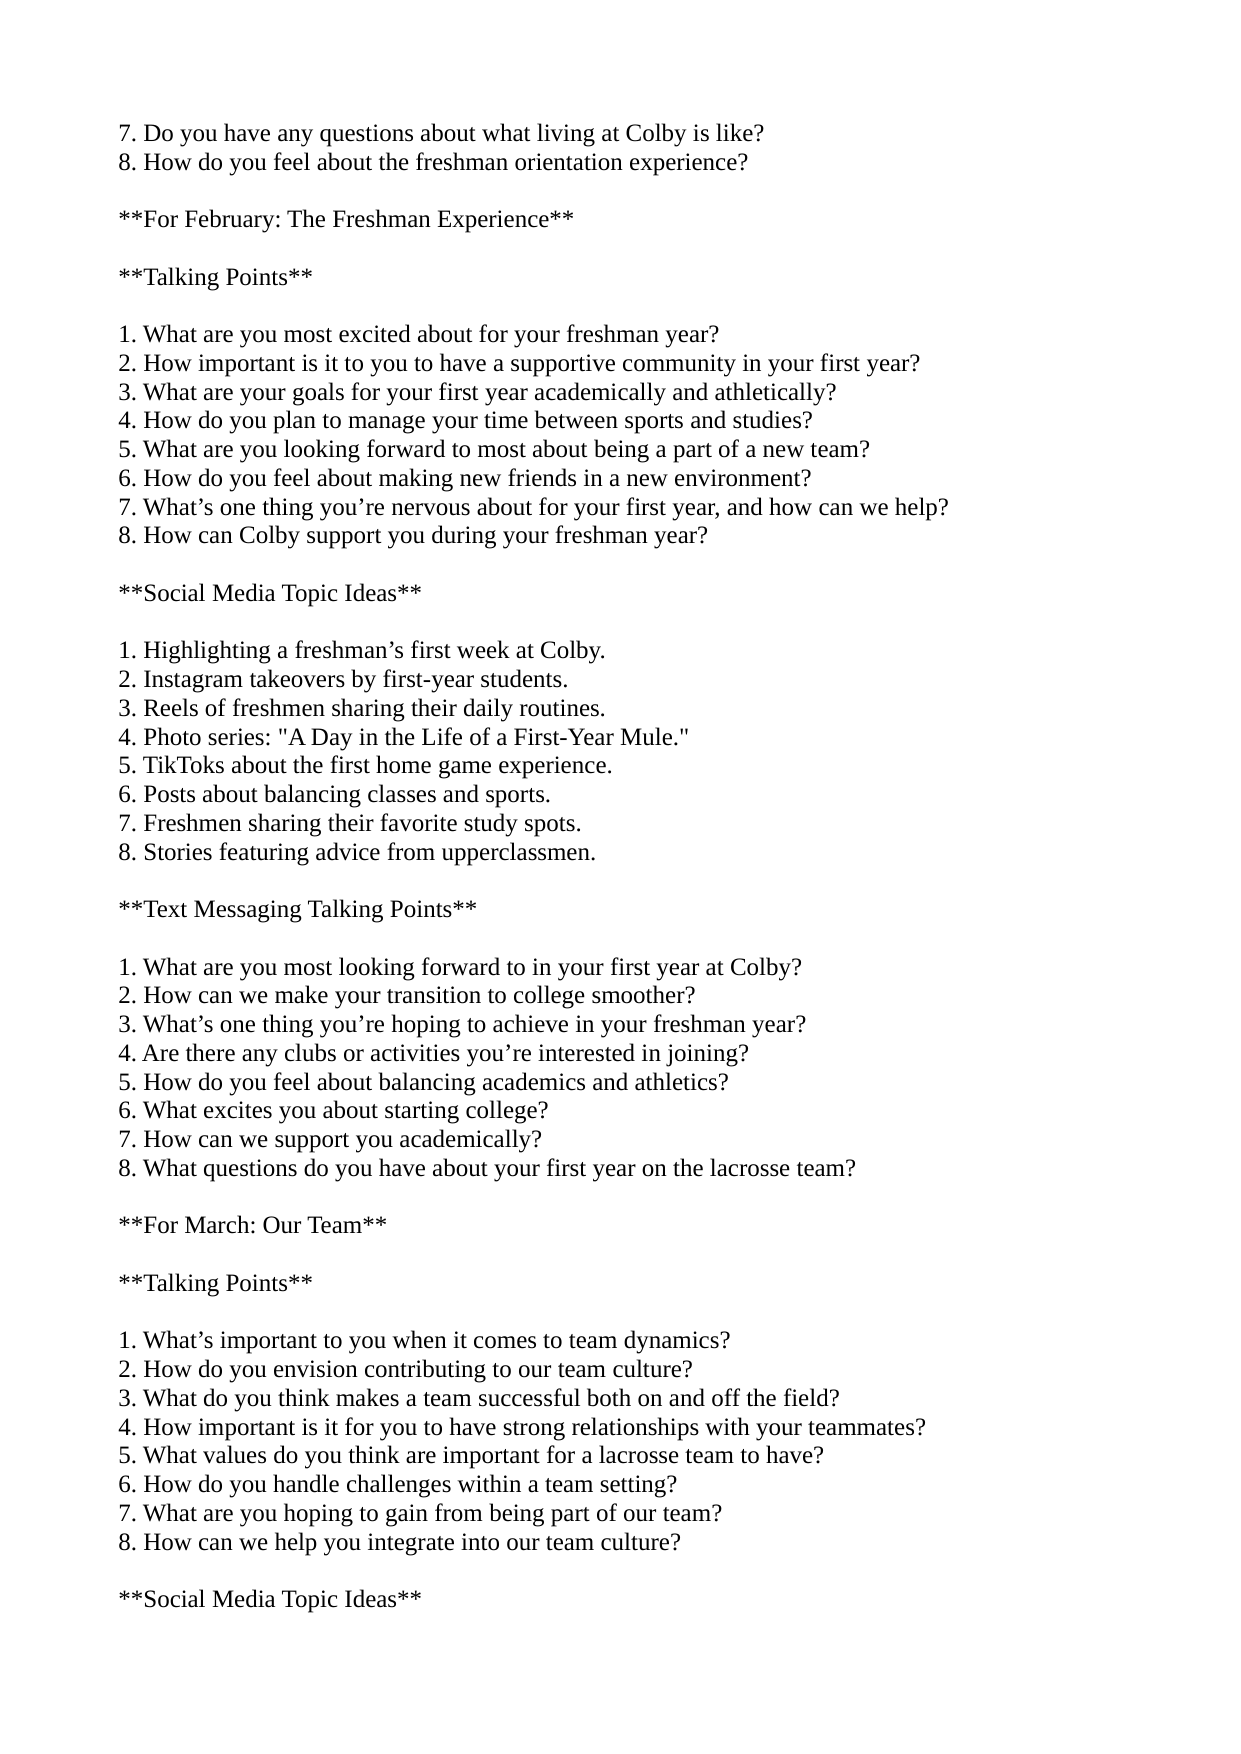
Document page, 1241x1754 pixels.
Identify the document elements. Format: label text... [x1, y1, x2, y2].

text **Talking Points** [118, 262, 1122, 291]
text 8. Stories featuring advice from upperclassmen. [118, 837, 1122, 866]
text 3. What’s one thing you’re hoping to achieve in your freshman year? [118, 1009, 1122, 1038]
text 6. What excites you about starting college? [118, 1096, 1122, 1124]
text 8. What questions do you have about your first year on the lacrosse team? [118, 1153, 1122, 1182]
text 6. Posts about balancing classes and sports. [118, 779, 1122, 808]
text 2. Instagram takeovers by first-year students. [118, 664, 1122, 693]
text 6. How do you feel about making new friends in a new environment? [118, 463, 1122, 492]
text 1. What’s important to you when it comes to team dynamics? [118, 1326, 1122, 1354]
text 7. Do you have any questions about what living at Colby is like? [118, 118, 1122, 147]
text **Social Media Topic Ideas** [118, 1584, 1122, 1613]
text 7. Freshmen sharing their favorite study spots. [118, 808, 1122, 837]
text 8. How can we help you integrate into our team culture? [118, 1527, 1122, 1556]
text **For February: The Freshman Experience** [118, 204, 1122, 233]
text **Talking Points** [118, 1268, 1122, 1297]
text 2. How important is it to you to have a supportive community in your first year? [118, 348, 1122, 377]
text 7. What are you hoping to gain from being part of our team? [118, 1498, 1122, 1527]
text 4. Are there any clubs or activities you’re interested in joining? [118, 1038, 1122, 1067]
text 8. How do you feel about the freshman orientation experience? [118, 147, 1122, 176]
text 5. What values do you think are important for a lacrosse team to have? [118, 1441, 1122, 1469]
text 2. How do you envision contributing to our team culture? [118, 1354, 1122, 1383]
text 5. What are you looking forward to most about being a part of a new team? [118, 434, 1122, 463]
text 1. What are you most excited about for your freshman year? [118, 319, 1122, 348]
text 7. What’s one thing you’re nervous about for your first year, and how can we help? [118, 492, 1122, 521]
text 6. How do you handle challenges within a team setting? [118, 1469, 1122, 1498]
text 1. What are you most looking forward to in your first year at Colby? [118, 952, 1122, 981]
text **Social Media Topic Ideas** [118, 578, 1122, 607]
text 4. Photo series: "A Day in the Life of a First-Year Mule." [118, 722, 1122, 751]
text 7. How can we support you academically? [118, 1124, 1122, 1153]
text 5. How do you feel about balancing academics and athletics? [118, 1067, 1122, 1096]
text 4. How do you plan to manage your time between sports and studies? [118, 406, 1122, 434]
text **Text Messaging Talking Points** [118, 894, 1122, 923]
text 2. How can we make your transition to college smoother? [118, 981, 1122, 1009]
text 4. How important is it for you to have strong relationships with your teammates? [118, 1412, 1122, 1441]
text **For March: Our Team** [118, 1211, 1122, 1239]
text 3. Reels of freshmen sharing their daily routines. [118, 693, 1122, 722]
text 8. How can Colby support you during your freshman year? [118, 521, 1122, 549]
text 1. Highlighting a freshman’s first week at Colby. [118, 636, 1122, 664]
text 5. TikToks about the first home game experience. [118, 751, 1122, 779]
text 3. What do you think makes a team successful both on and off the field? [118, 1383, 1122, 1412]
text 3. What are your goals for your first year academically and athletically? [118, 377, 1122, 406]
